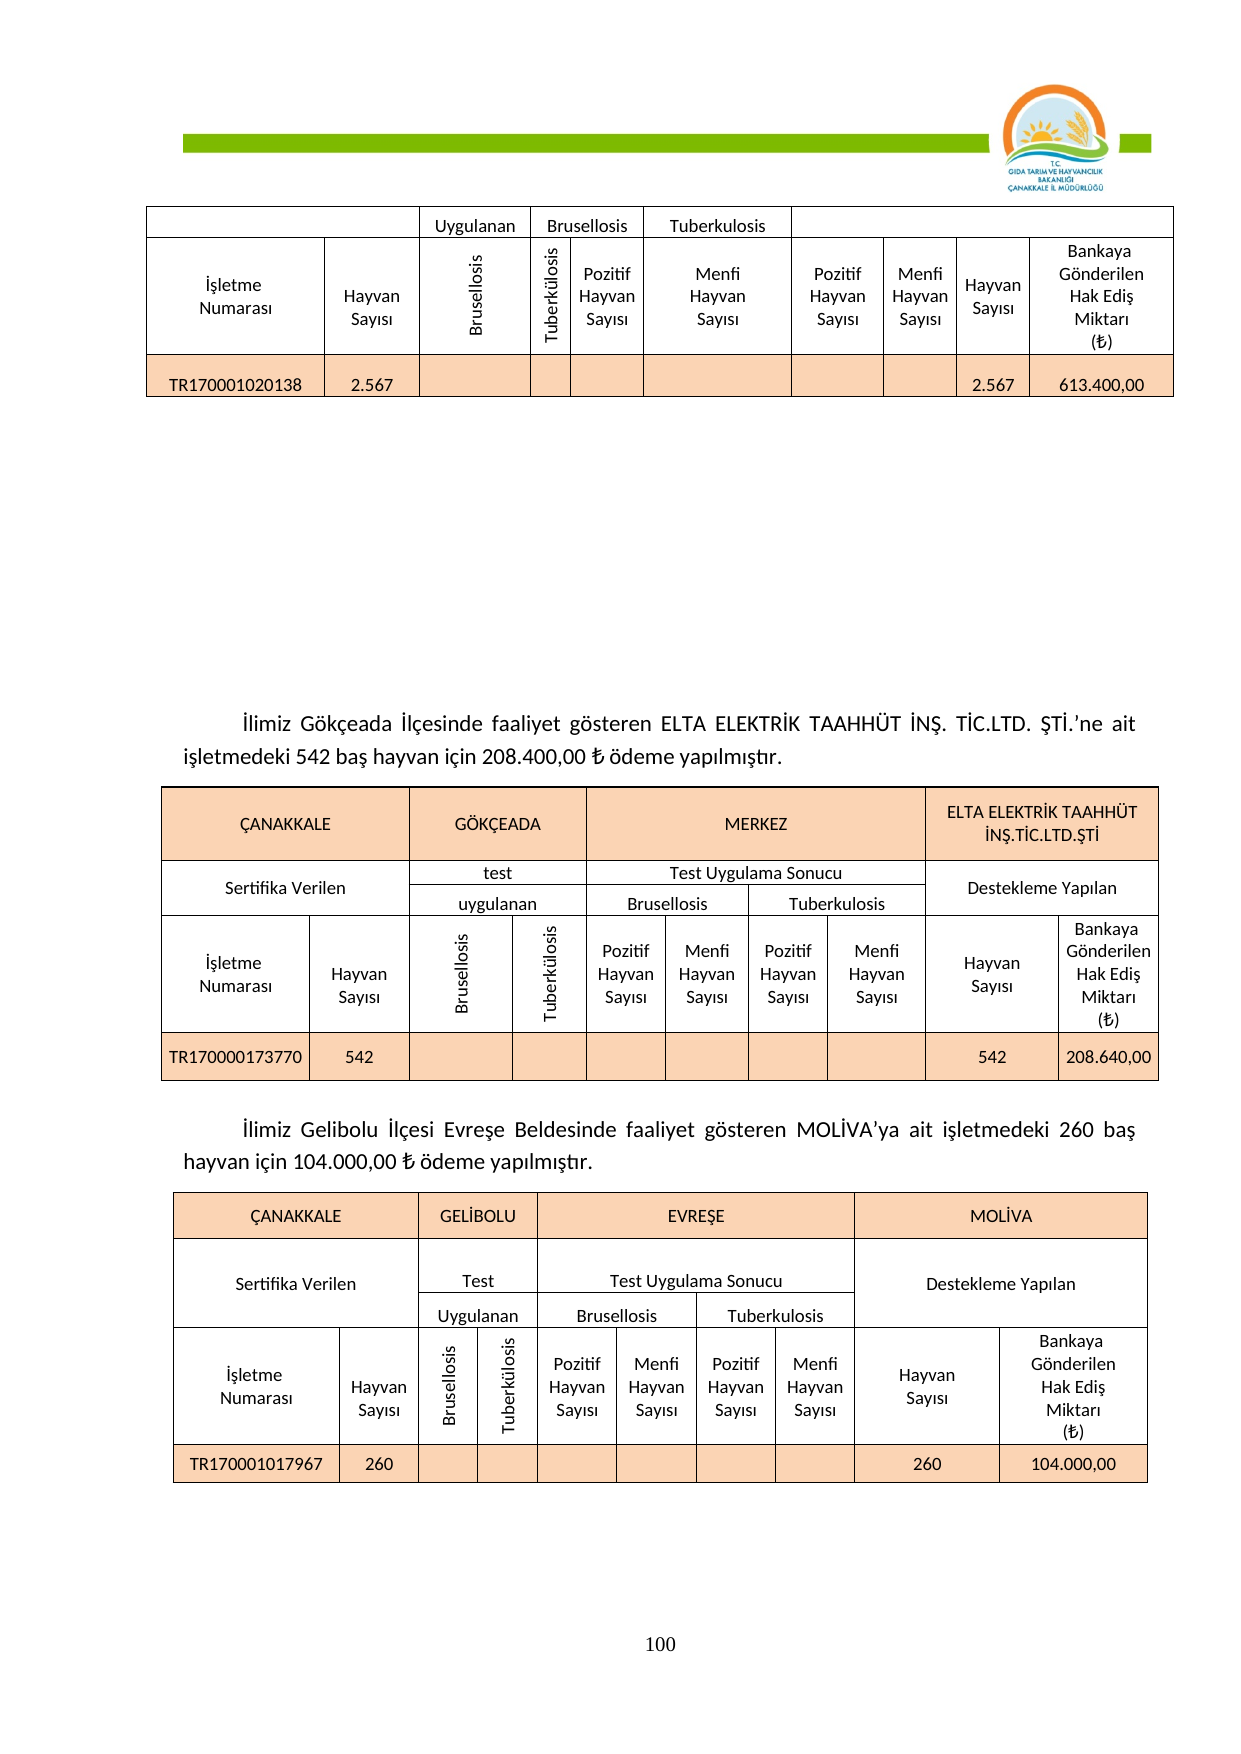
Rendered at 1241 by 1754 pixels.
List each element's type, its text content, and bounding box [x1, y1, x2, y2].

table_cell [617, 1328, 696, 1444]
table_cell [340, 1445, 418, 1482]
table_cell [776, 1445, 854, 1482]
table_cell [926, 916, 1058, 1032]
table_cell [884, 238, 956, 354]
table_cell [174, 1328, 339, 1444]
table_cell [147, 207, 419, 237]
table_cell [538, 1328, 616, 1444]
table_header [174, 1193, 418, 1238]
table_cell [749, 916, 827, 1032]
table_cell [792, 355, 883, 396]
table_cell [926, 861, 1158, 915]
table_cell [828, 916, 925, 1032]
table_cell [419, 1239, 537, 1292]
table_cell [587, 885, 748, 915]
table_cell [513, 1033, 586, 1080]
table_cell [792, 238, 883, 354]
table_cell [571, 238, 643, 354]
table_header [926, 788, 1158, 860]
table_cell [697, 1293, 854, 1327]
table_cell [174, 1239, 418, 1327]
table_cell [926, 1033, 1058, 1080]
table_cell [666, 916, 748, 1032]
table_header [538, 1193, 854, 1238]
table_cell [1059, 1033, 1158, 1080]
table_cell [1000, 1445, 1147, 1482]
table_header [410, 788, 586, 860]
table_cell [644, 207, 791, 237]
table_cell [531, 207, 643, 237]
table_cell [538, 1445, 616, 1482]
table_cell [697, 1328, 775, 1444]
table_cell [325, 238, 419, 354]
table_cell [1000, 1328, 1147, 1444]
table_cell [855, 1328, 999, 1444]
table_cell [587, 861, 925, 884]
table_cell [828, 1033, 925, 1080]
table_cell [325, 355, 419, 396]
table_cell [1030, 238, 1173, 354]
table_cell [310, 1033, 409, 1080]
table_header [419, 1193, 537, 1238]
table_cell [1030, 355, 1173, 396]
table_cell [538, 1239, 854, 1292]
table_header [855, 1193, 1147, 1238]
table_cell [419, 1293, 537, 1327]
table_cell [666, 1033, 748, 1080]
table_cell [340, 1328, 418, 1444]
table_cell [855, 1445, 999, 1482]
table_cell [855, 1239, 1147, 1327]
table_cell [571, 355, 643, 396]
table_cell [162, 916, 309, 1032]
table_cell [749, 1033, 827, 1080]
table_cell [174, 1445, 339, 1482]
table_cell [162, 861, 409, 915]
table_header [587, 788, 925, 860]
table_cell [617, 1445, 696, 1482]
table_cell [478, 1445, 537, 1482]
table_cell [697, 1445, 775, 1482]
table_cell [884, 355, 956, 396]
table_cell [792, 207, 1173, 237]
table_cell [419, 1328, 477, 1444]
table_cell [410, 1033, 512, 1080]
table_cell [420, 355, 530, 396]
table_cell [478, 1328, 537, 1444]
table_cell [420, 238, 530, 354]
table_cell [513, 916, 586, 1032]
text İlimiz Gökçeada İlçesinde faaliyet gösteren ELTA ELEKTRİK TAAHHÜT İNŞ. TİC.LTD. ŞTİ.’ne ait işletmedeki 542 baş hayvan için 208.400,00 ₺ ödeme yapılmıştır. [183, 709, 1137, 770]
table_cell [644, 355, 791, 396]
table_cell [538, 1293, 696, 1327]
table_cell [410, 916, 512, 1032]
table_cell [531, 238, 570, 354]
picture [183, 73, 1152, 206]
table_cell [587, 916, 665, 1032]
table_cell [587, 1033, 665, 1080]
text İlimiz Gelibolu İlçesi Evreşe Beldesinde faaliyet gösteren MOLİVA’ya ait işletmedeki 260 baş hayvan için 104.000,00 ₺ ödeme yapılmıştır. [183, 1115, 1137, 1175]
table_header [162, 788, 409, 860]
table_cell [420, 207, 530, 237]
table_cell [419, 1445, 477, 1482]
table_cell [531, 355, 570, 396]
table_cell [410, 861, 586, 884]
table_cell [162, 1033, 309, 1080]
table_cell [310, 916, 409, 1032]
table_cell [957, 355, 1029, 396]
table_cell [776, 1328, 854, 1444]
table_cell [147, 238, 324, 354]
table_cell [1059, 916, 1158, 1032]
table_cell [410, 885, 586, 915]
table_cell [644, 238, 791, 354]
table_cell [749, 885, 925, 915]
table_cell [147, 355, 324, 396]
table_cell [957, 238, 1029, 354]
